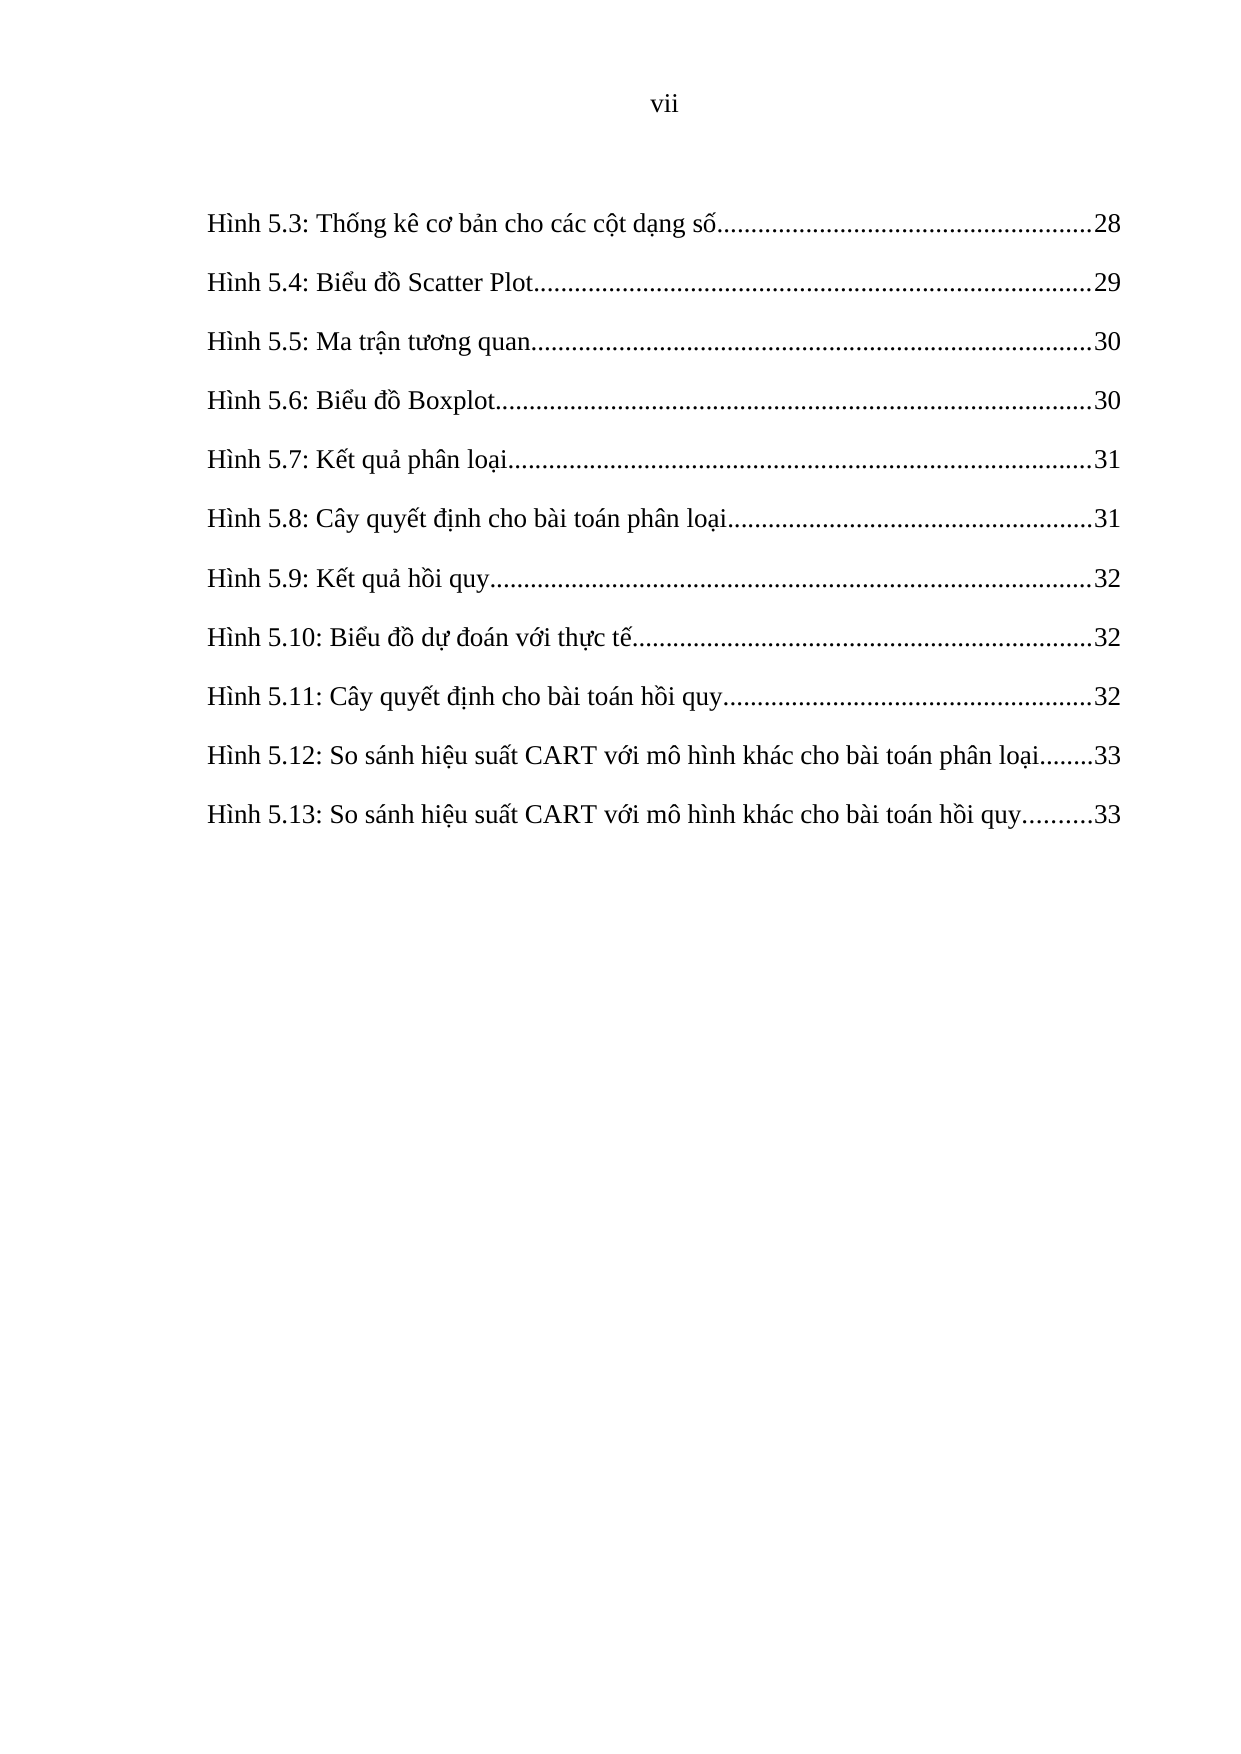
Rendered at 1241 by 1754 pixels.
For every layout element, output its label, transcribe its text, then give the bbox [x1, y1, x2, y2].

text Hình 5.10: Biểu đồ dự đoán với thực tế 32 [207, 621, 1122, 652]
text Hình 5.9: Kết quả hồi quy 32 [207, 562, 1122, 593]
text Hình 5.12: So sánh hiệu suất CART với mô hình khác cho bài toán phân loại 33 [207, 739, 1122, 770]
text Hình 5.5: Ma trận tương quan 30 [207, 325, 1122, 356]
text Hình 5.6: Biểu đồ Boxplot 30 [207, 384, 1122, 415]
text Hình 5.4: Biểu đồ Scatter Plot 29 [207, 266, 1122, 297]
text Hình 5.3: Thống kê cơ bản cho các cột dạng số 28 [207, 207, 1122, 238]
text Hình 5.8: Cây quyết định cho bài toán phân loại 31 [207, 503, 1122, 534]
text Hình 5.13: So sánh hiệu suất CART với mô hình khác cho bài toán hồi quy 33 [207, 798, 1122, 829]
text Hình 5.11: Cây quyết định cho bài toán hồi quy 32 [207, 680, 1122, 711]
text Hình 5.7: Kết quả phân loại 31 [207, 443, 1122, 474]
